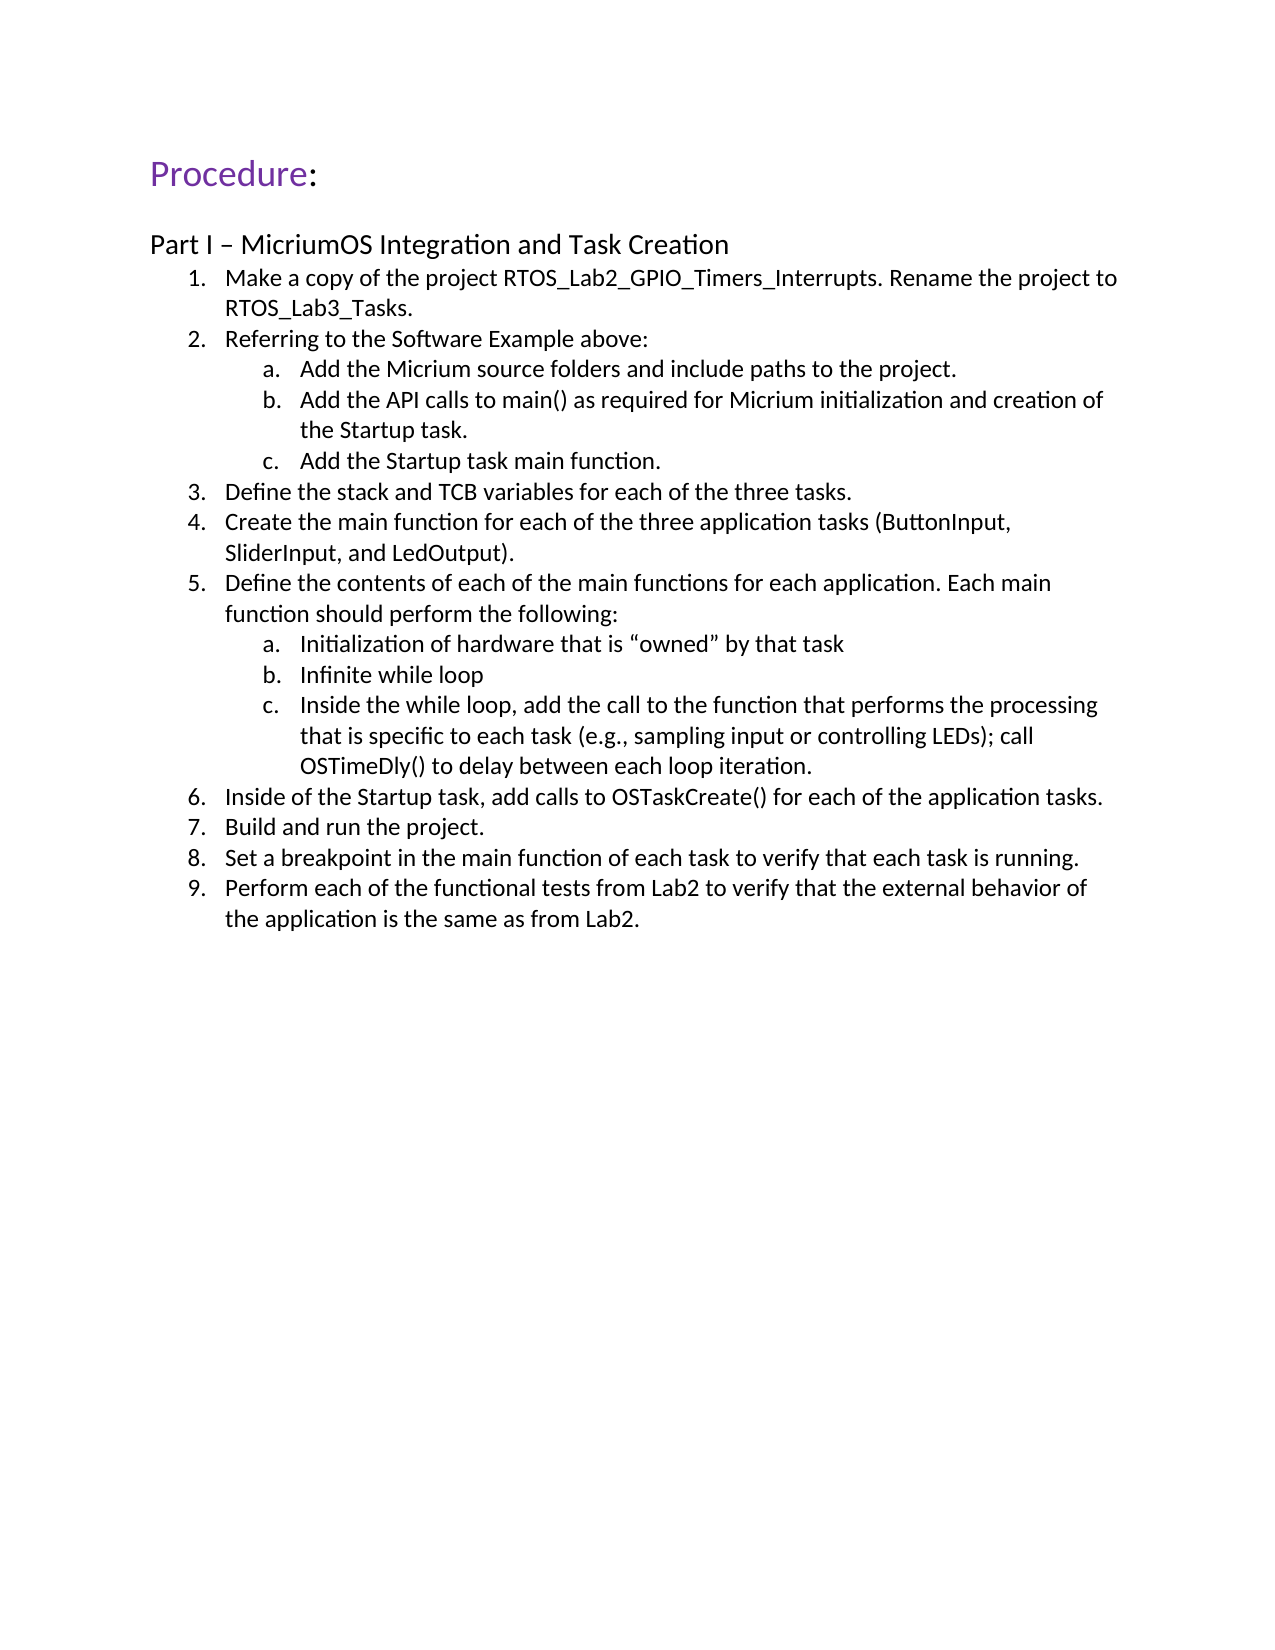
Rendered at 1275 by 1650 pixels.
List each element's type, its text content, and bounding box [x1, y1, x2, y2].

list Create the main function for each of the three application tasks (ButtonInput, SliderInput, and LedOutput). [187, 506, 1125, 567]
list Infinite while loop [262, 659, 1125, 689]
list Referring to the Software Example above: [187, 323, 1125, 353]
text Procedure: [150, 150, 1125, 196]
list Make a copy of the project RTOS_Lab2_GPIO_Timers_Interrupts. Rename the project to RTOS_Lab3_Tasks. [187, 262, 1125, 323]
list Add the Startup task main function. [262, 445, 1125, 476]
list Add the API calls to main() as required for Micrium initialization and creation of the Startup task. [262, 384, 1125, 445]
list Define the stack and TCB variables for each of the three tasks. [187, 476, 1125, 506]
list Initialization of hardware that is “owned” by that task [262, 628, 1125, 659]
list Define the contents of each of the main functions for each application. Each main function should perform the following: [187, 567, 1125, 628]
text Part I – MicriumOS Integration and Task Creation [150, 226, 1125, 262]
list Add the Micrium source folders and include paths to the project. [262, 353, 1125, 384]
list Perform each of the functional tests from Lab2 to verify that the external behavior of the application is the same as from Lab2. [187, 872, 1125, 933]
list Inside of the Startup task, add calls to OSTaskCreate() for each of the application tasks. [187, 781, 1125, 811]
list Build and run the project. [187, 811, 1125, 842]
list Inside the while loop, add the call to the function that performs the processing that is specific to each task (e.g., sampling input or controlling LEDs); call OSTimeDly() to delay between each loop iteration. [262, 689, 1125, 781]
list Set a breakpoint in the main function of each task to verify that each task is running. [187, 842, 1125, 872]
